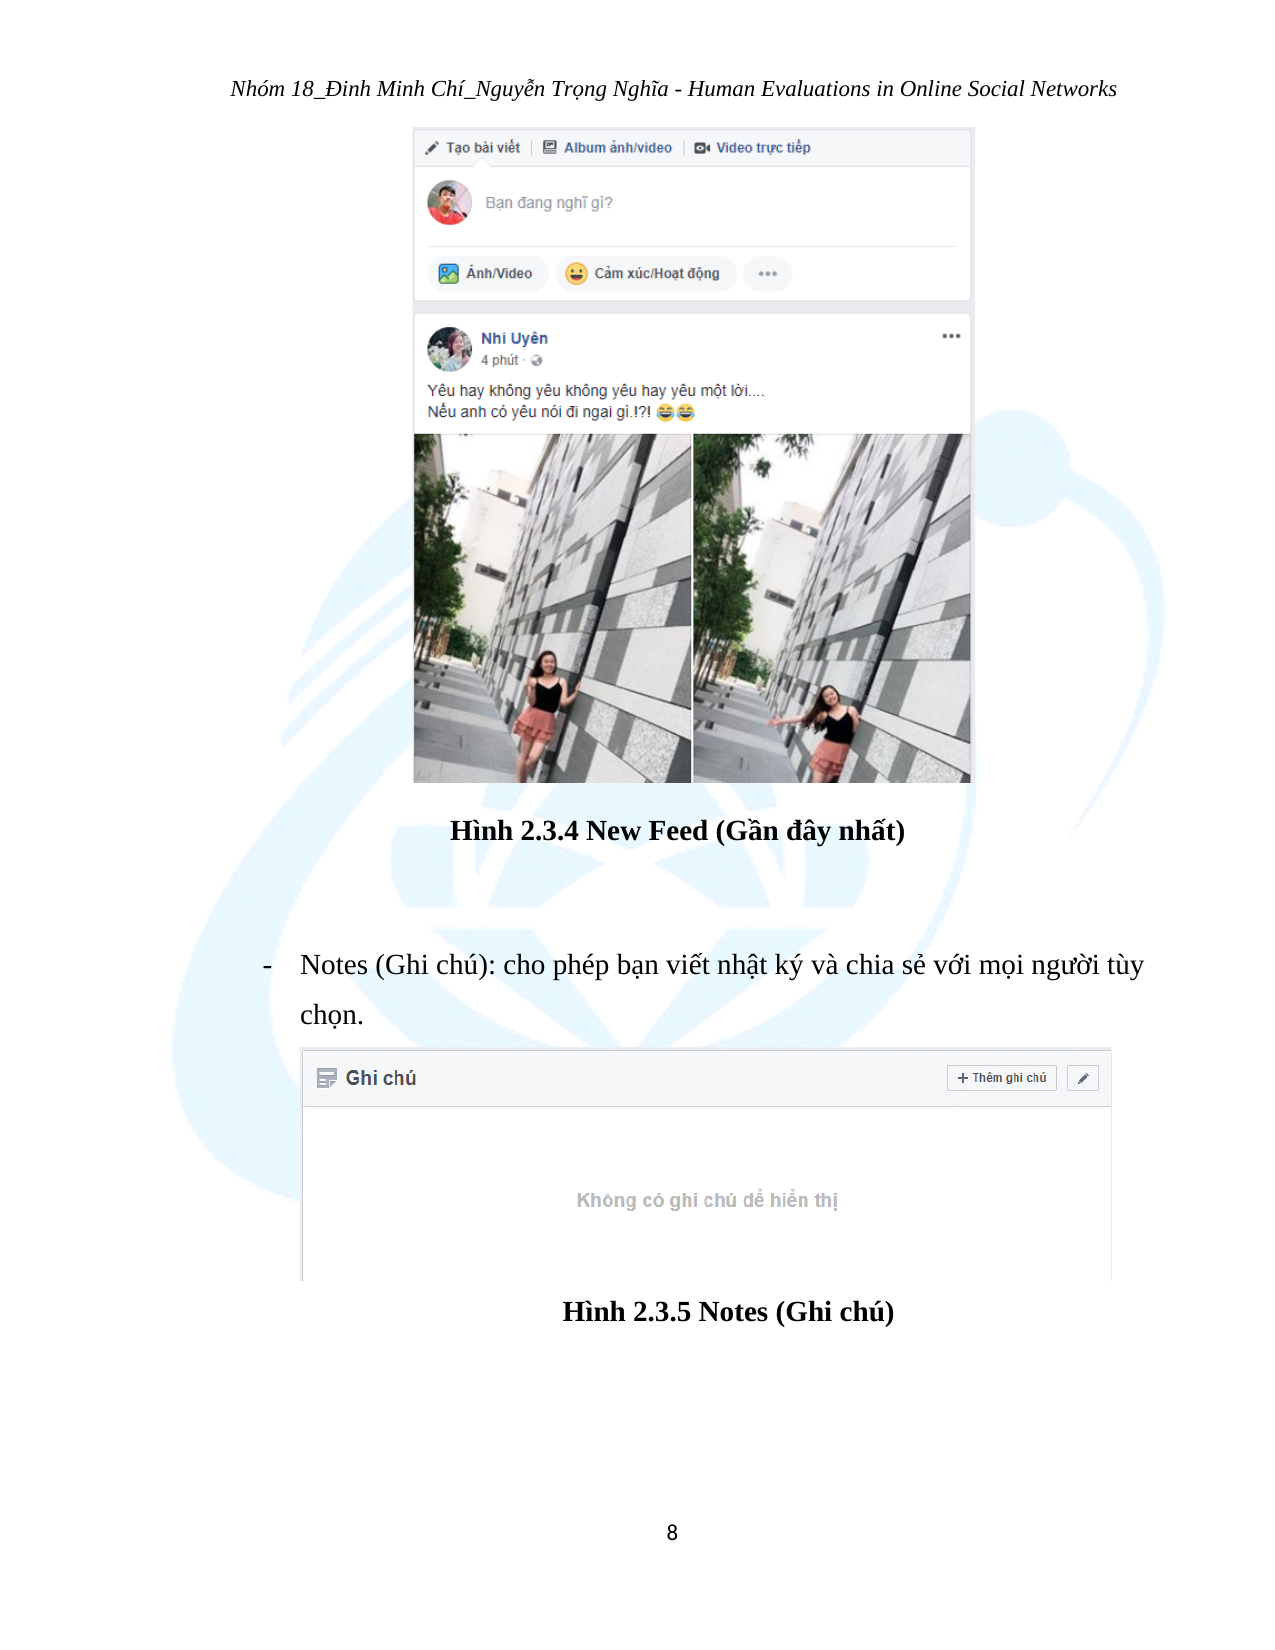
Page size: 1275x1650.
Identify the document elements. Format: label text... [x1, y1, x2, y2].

picture [300, 1047, 1112, 1281]
text Hình 2.3.4 New Feed (Gần đây nhất) [450, 813, 1157, 846]
list Notes (Ghi chú): cho phép bạn viết nhật ký và chia sẻ với mọi người tùy chọn. [262, 947, 1157, 1031]
picture [412, 127, 976, 783]
list Hình 2.3.5 Notes (Ghi chú) [300, 1294, 1157, 1328]
